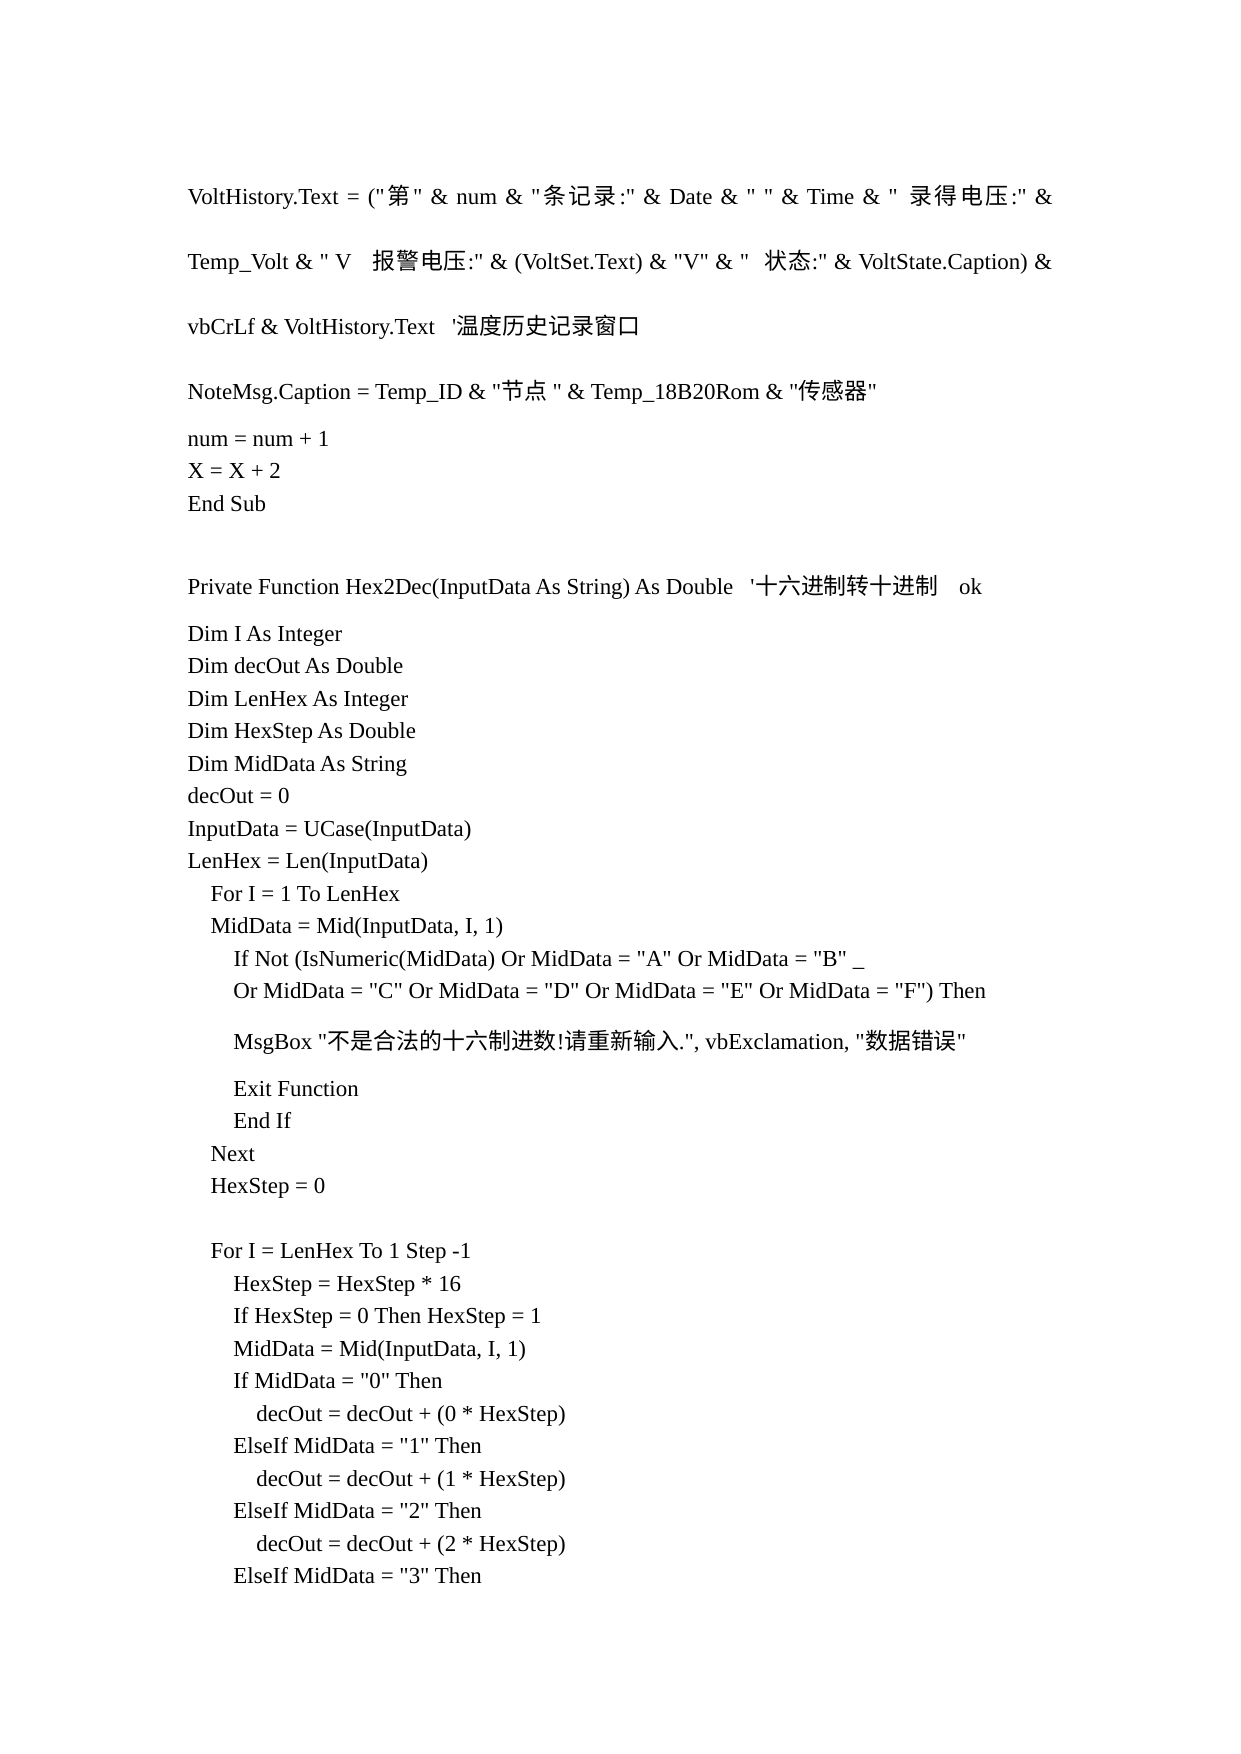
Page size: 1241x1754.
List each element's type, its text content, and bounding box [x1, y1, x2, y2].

text Dim decOut As Double [187, 649, 1053, 682]
text decOut = decOut + (2 * HexStep) [187, 1527, 1053, 1559]
text End Sub [187, 487, 1053, 519]
text ElseIf MidData = "3" Then [187, 1559, 1053, 1592]
text HexStep = 0 [187, 1169, 1053, 1202]
text Next [187, 1137, 1053, 1169]
text VoltHistory.Text = ("第" & num & "条记录:" & Date & " " & Time & " 录得电压:" & Temp_Volt & " V 报警电压:" & (VoltSet.Text) & "V" & " 状态:" & VoltState.Caption) & vbCrLf & VoltHistory.Text '温度历史记录窗口 [187, 162, 1053, 357]
text If MidData = "0" Then [187, 1364, 1053, 1397]
text decOut = decOut + (1 * HexStep) [187, 1462, 1053, 1494]
text LenHex = Len(InputData) [187, 844, 1053, 877]
text MidData = Mid(InputData, I, 1) [187, 1332, 1053, 1364]
text Or MidData = "C" Or MidData = "D" Or MidData = "E" Or MidData = "F") Then [187, 974, 1053, 1007]
text Dim LenHex As Integer [187, 682, 1053, 714]
text MsgBox "不是合法的十六制进数!请重新输入.", vbExclamation, "数据错误" [187, 1007, 1053, 1072]
text HexStep = HexStep * 16 [187, 1267, 1053, 1299]
text X = X + 2 [187, 454, 1053, 487]
text Dim MidData As String [187, 747, 1053, 779]
text ElseIf MidData = "1" Then [187, 1429, 1053, 1462]
text MidData = Mid(InputData, I, 1) [187, 909, 1053, 942]
text If Not (IsNumeric(MidData) Or MidData = "A" Or MidData = "B" _ [187, 942, 1053, 974]
text Private Function Hex2Dec(InputData As String) As Double '十六进制转十进制 ok [187, 552, 1053, 617]
text Exit Function [187, 1072, 1053, 1104]
text If HexStep = 0 Then HexStep = 1 [187, 1299, 1053, 1332]
text End If [187, 1104, 1053, 1137]
text Dim I As Integer [187, 617, 1053, 649]
text num = num + 1 [187, 422, 1053, 454]
text For I = 1 To LenHex [187, 877, 1053, 909]
text decOut = 0 [187, 779, 1053, 812]
text Dim HexStep As Double [187, 714, 1053, 747]
text ElseIf MidData = "2" Then [187, 1494, 1053, 1527]
text NoteMsg.Caption = Temp_ID & "节点 " & Temp_18B20Rom & "传感器" [187, 357, 1053, 422]
text decOut = decOut + (0 * HexStep) [187, 1397, 1053, 1429]
text InputData = UCase(InputData) [187, 812, 1053, 844]
text For I = LenHex To 1 Step -1 [187, 1234, 1053, 1267]
